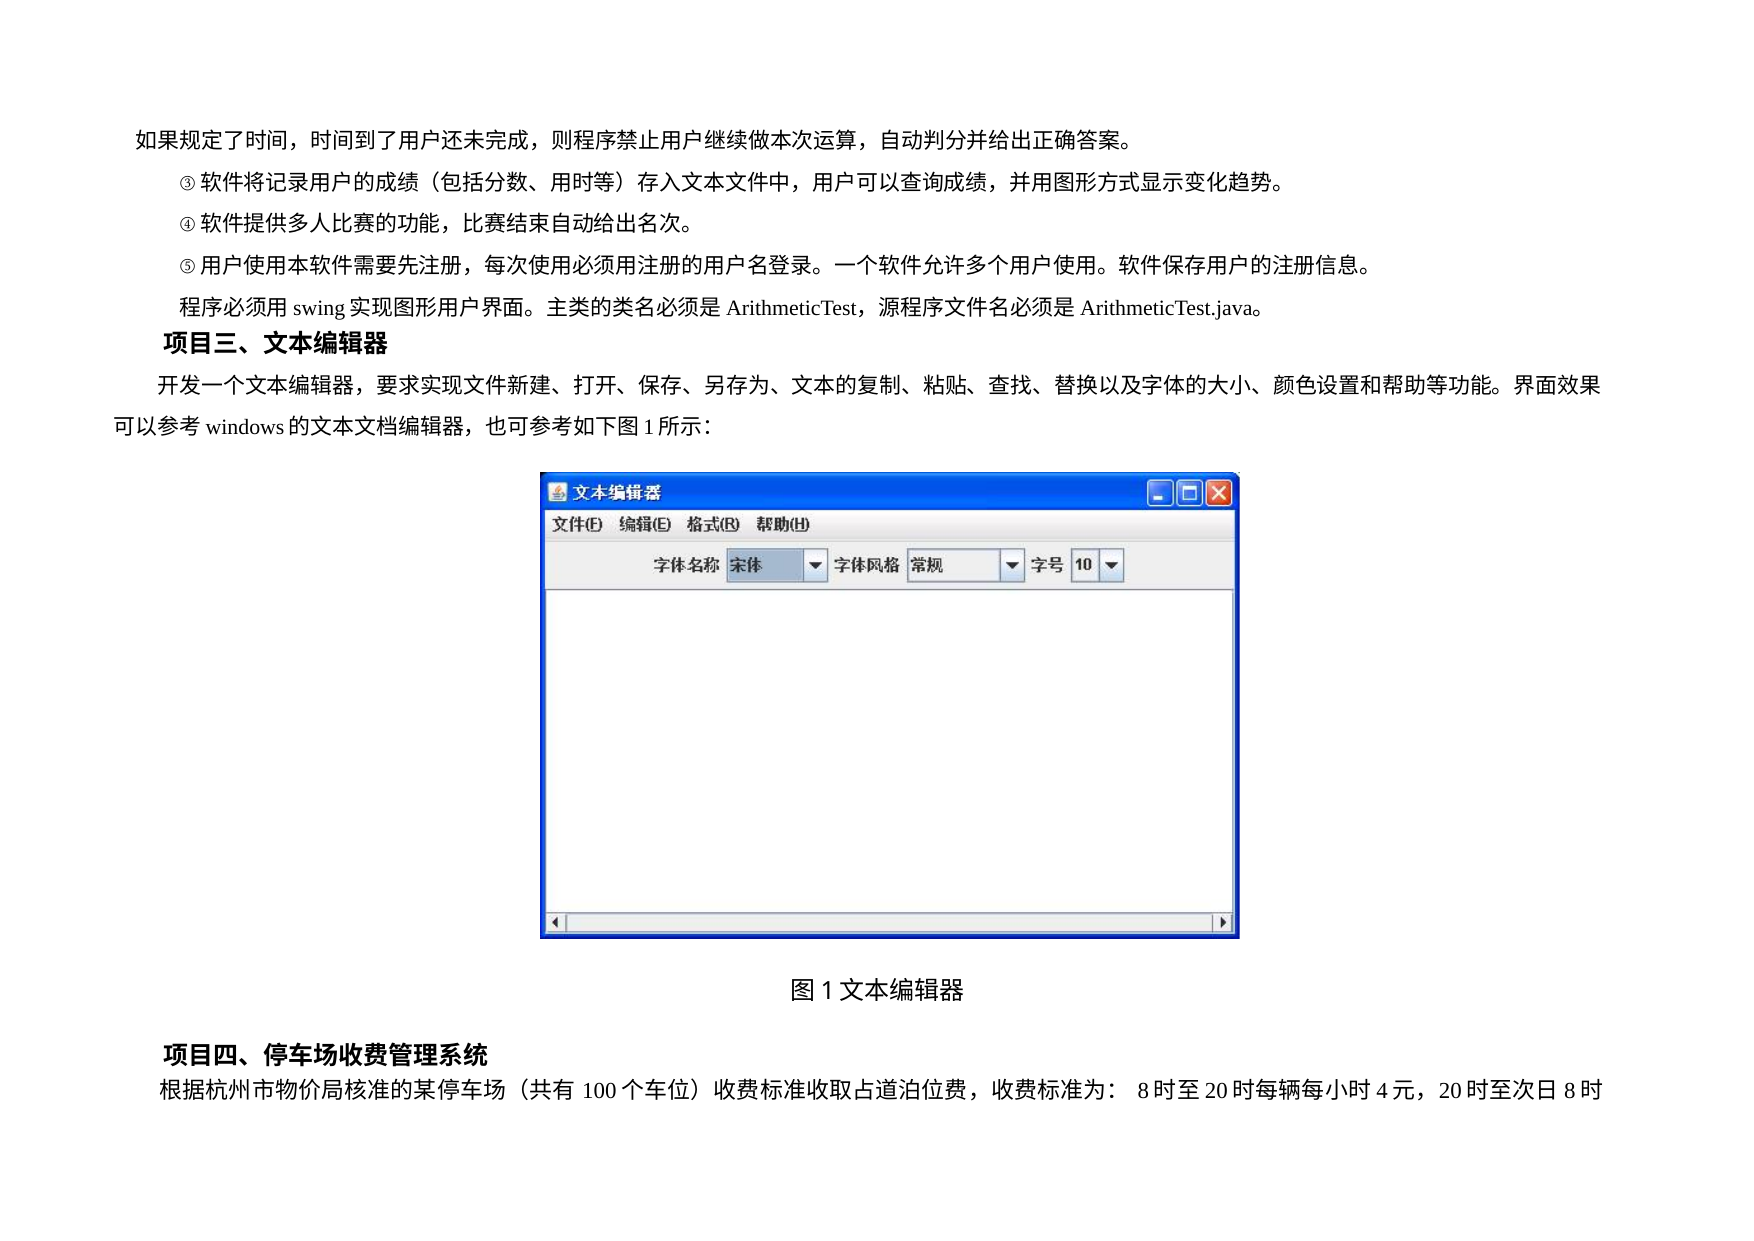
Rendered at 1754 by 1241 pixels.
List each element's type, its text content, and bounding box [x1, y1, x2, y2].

text 程序必须用swing实现图形用户界面。主类的类名必须是ArithmeticTest，源程序文件名必须是ArithmeticTest.java。 [135, 282, 1604, 323]
text 图1文本编辑器 [151, 967, 1604, 1006]
text 项目三、文本编辑器 [113, 323, 1604, 360]
text 开发一个文本编辑器，要求实现文件新建、打开、保存、另存为、文本的复制、粘贴、查找、替换以及字体的大小、颜色设置和帮助等功能。界面效果可以参考windows的文本文档编辑器，也可参考如下图1所示： [113, 360, 1604, 443]
text ⑤用户使用本软件需要先注册，每次使用必须用注册的用户名登录。一个软件允许多个用户使用。软件保存用户的注册信息。 [135, 240, 1604, 282]
picture [540, 472, 1240, 939]
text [135, 115, 1604, 157]
text 项目四、停车场收费管理系统 [113, 1036, 1604, 1072]
text ③软件将记录用户的成绩（包括分数、用时等）存入文本文件中，用户可以查询成绩，并用图形方式显示变化趋势。 [135, 157, 1604, 198]
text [113, 1072, 1604, 1105]
text ④软件提供多人比赛的功能，比赛结束自动给出名次。 [135, 198, 1604, 240]
